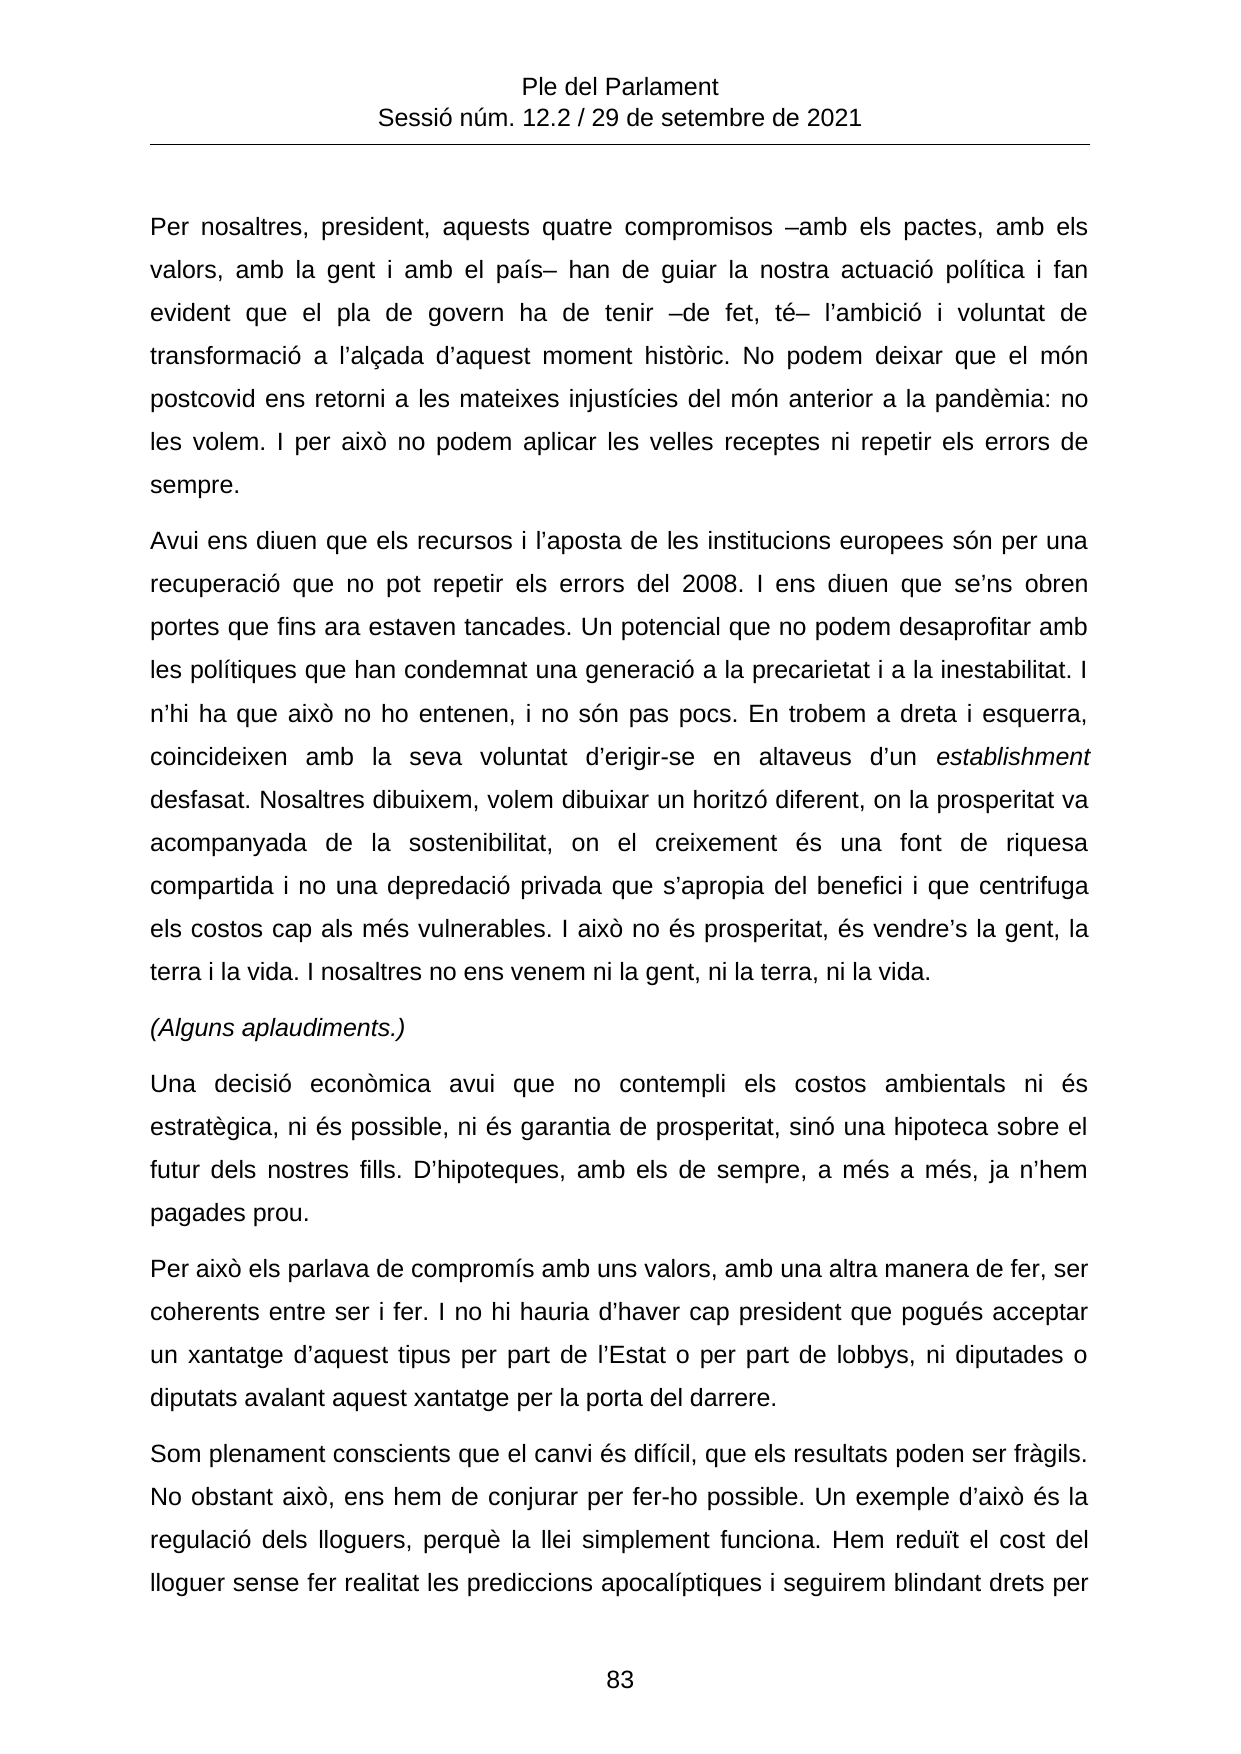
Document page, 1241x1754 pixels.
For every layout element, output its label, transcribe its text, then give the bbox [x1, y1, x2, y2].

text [150, 1439, 1090, 1597]
text Per nosaltres, president, aquests quatre compromisos –amb els pactes, amb els valors, amb la gent i amb el país– han de guiar la nostra actuació política i fan evident que el pla de govern ha de tenir –de fet, té– l’ambició i voluntat de transformació a l’alçada d’aquest moment històric. No podem deixar que el món postcovid ens retorni a les mateixes injustícies del món anterior a la pandèmia: no les volem. I per això no podem aplicar les velles receptes ni repetir els errors de sempre. [150, 212, 1090, 499]
text Per això els parlava de compromís amb uns valors, amb una altra manera de fer, ser coherents entre ser i fer. I no hi hauria d’haver cap president que pogués acceptar un xantatge d’aquest tipus per part de l’Estat o per part de lobbys, ni diputades o diputats avalant aquest xantatge per la porta del darrere. [150, 1254, 1090, 1412]
text Una decisió econòmica avui que no contempli els costos ambientals ni és estratègica, ni és possible, ni és garantia de prosperitat, sinó una hipoteca sobre el futur dels nostres fills. D’hipoteques, amb els de sempre, a més a més, ja n’hem pagades prou. [150, 1069, 1090, 1227]
text (Alguns aplaudiments.) [150, 1013, 1090, 1042]
text Avui ens diuen que els recursos i l’aposta de les institucions europees són per una recuperació que no pot repetir els errors del 2008. I ens diuen que se’ns obren portes que fins ara estaven tancades. Un potencial que no podem desaprofitar amb les polítiques que han condemnat una generació a la precarietat i a la inestabilitat. I n’hi ha que això no ho entenen, i no són pas pocs. En trobem a dreta i esquerra, coincideixen amb la seva voluntat d’erigir-se en altaveus d’un establishment desfasat. Nosaltres dibuixem, volem dibuixar un horitzó diferent, on la prosperitat va acompanyada de la sostenibilitat, on el creixement és una font de riquesa compartida i no una depredació privada que s’apropia del benefici i que centrifuga els costos cap als més vulnerables. I això no és prosperitat, és vendre’s la gent, la terra i la vida. I nosaltres no ens venem ni la gent, ni la terra, ni la vida. [150, 526, 1090, 986]
